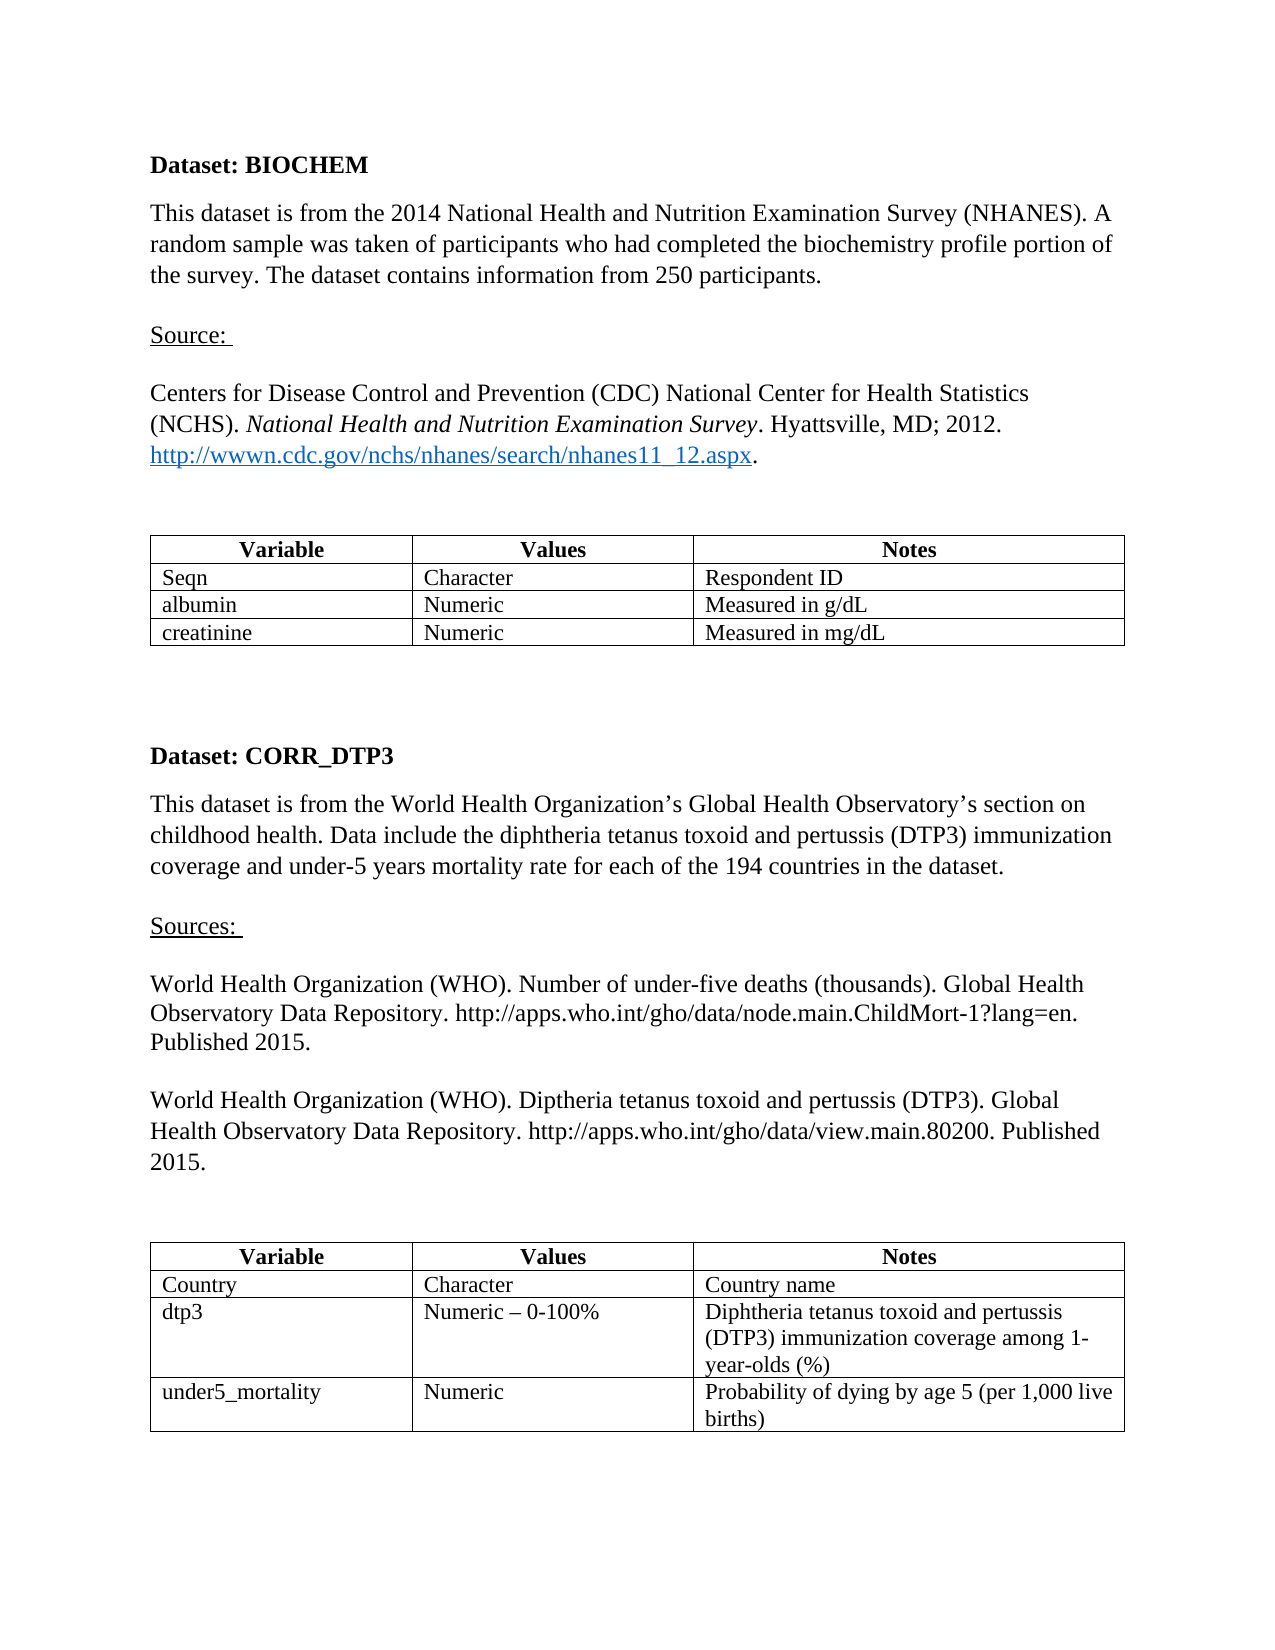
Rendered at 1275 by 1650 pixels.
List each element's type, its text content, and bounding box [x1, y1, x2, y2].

table_cell Probability of dying by age 5 (per 1,000 live births) [694, 1378, 1124, 1431]
table_cell albumin [151, 591, 412, 618]
table_cell Numeric [413, 1378, 693, 1431]
table_cell creatinine [151, 619, 412, 645]
table_cell Respondent ID [694, 564, 1124, 590]
table_cell Measured in g/dL [694, 591, 1124, 618]
table_cell Character [413, 564, 693, 590]
table_header Variable [151, 1243, 412, 1270]
subtitle Dataset: CORR_DTP3 [150, 741, 1125, 770]
text World Health Organization (WHO). Number of under-five deaths (thousands). Global Health Observatory Data Repository. http://apps.who.int/gho/data/node.main.ChildMort-1?lang=en. Published 2015. [150, 969, 1125, 1056]
text World Health Organization (WHO). Diptheria tetanus toxoid and pertussis (DTP3). Global Health Observatory Data Repository. http://apps.who.int/gho/data/view.main.80200. Published 2015. [150, 1085, 1125, 1176]
table_cell Diphtheria tetanus toxoid and pertussis (DTP3) immunization coverage among 1-year-olds (%) [694, 1298, 1124, 1377]
table_cell Numeric [413, 591, 693, 618]
text Centers for Disease Control and Prevention (CDC) National Center for Health Statistics (NCHS). National Health and Nutrition Examination Survey. Hyattsville, MD; 2012. http://wwwn.cdc.gov/nchs/nhanes/search/nhanes11_12.aspx. [150, 378, 1125, 469]
table_cell Country name [694, 1271, 1124, 1297]
table_header Notes [694, 1243, 1124, 1270]
table_header Values [413, 536, 693, 563]
table_cell Numeric – 0-100% [413, 1298, 693, 1377]
text This dataset is from the World Health Organization’s Global Health Observatory’s section on childhood health. Data include the diphtheria tetanus toxoid and pertussis (DTP3) immunization coverage and under-5 years mortality rate for each of the 194 countries in the dataset. [150, 789, 1125, 880]
table_cell dtp3 [151, 1298, 412, 1377]
text Source: [150, 320, 1125, 349]
text Sources: [150, 911, 1125, 940]
table_cell Numeric [413, 619, 693, 645]
table_header Variable [151, 536, 412, 563]
table_cell Character [413, 1271, 693, 1297]
table_cell under5_mortality [151, 1378, 412, 1431]
table_header Values [413, 1243, 693, 1270]
table_cell Country [151, 1271, 412, 1297]
table_cell Seqn [151, 564, 412, 590]
table_header Notes [694, 536, 1124, 563]
subtitle Dataset: BIOCHEM [150, 150, 1125, 179]
table_cell Measured in mg/dL [694, 619, 1124, 645]
text This dataset is from the 2014 National Health and Nutrition Examination Survey (NHANES). A random sample was taken of participants who had completed the biochemistry profile portion of the survey. The dataset contains information from 250 participants. [150, 198, 1125, 288]
